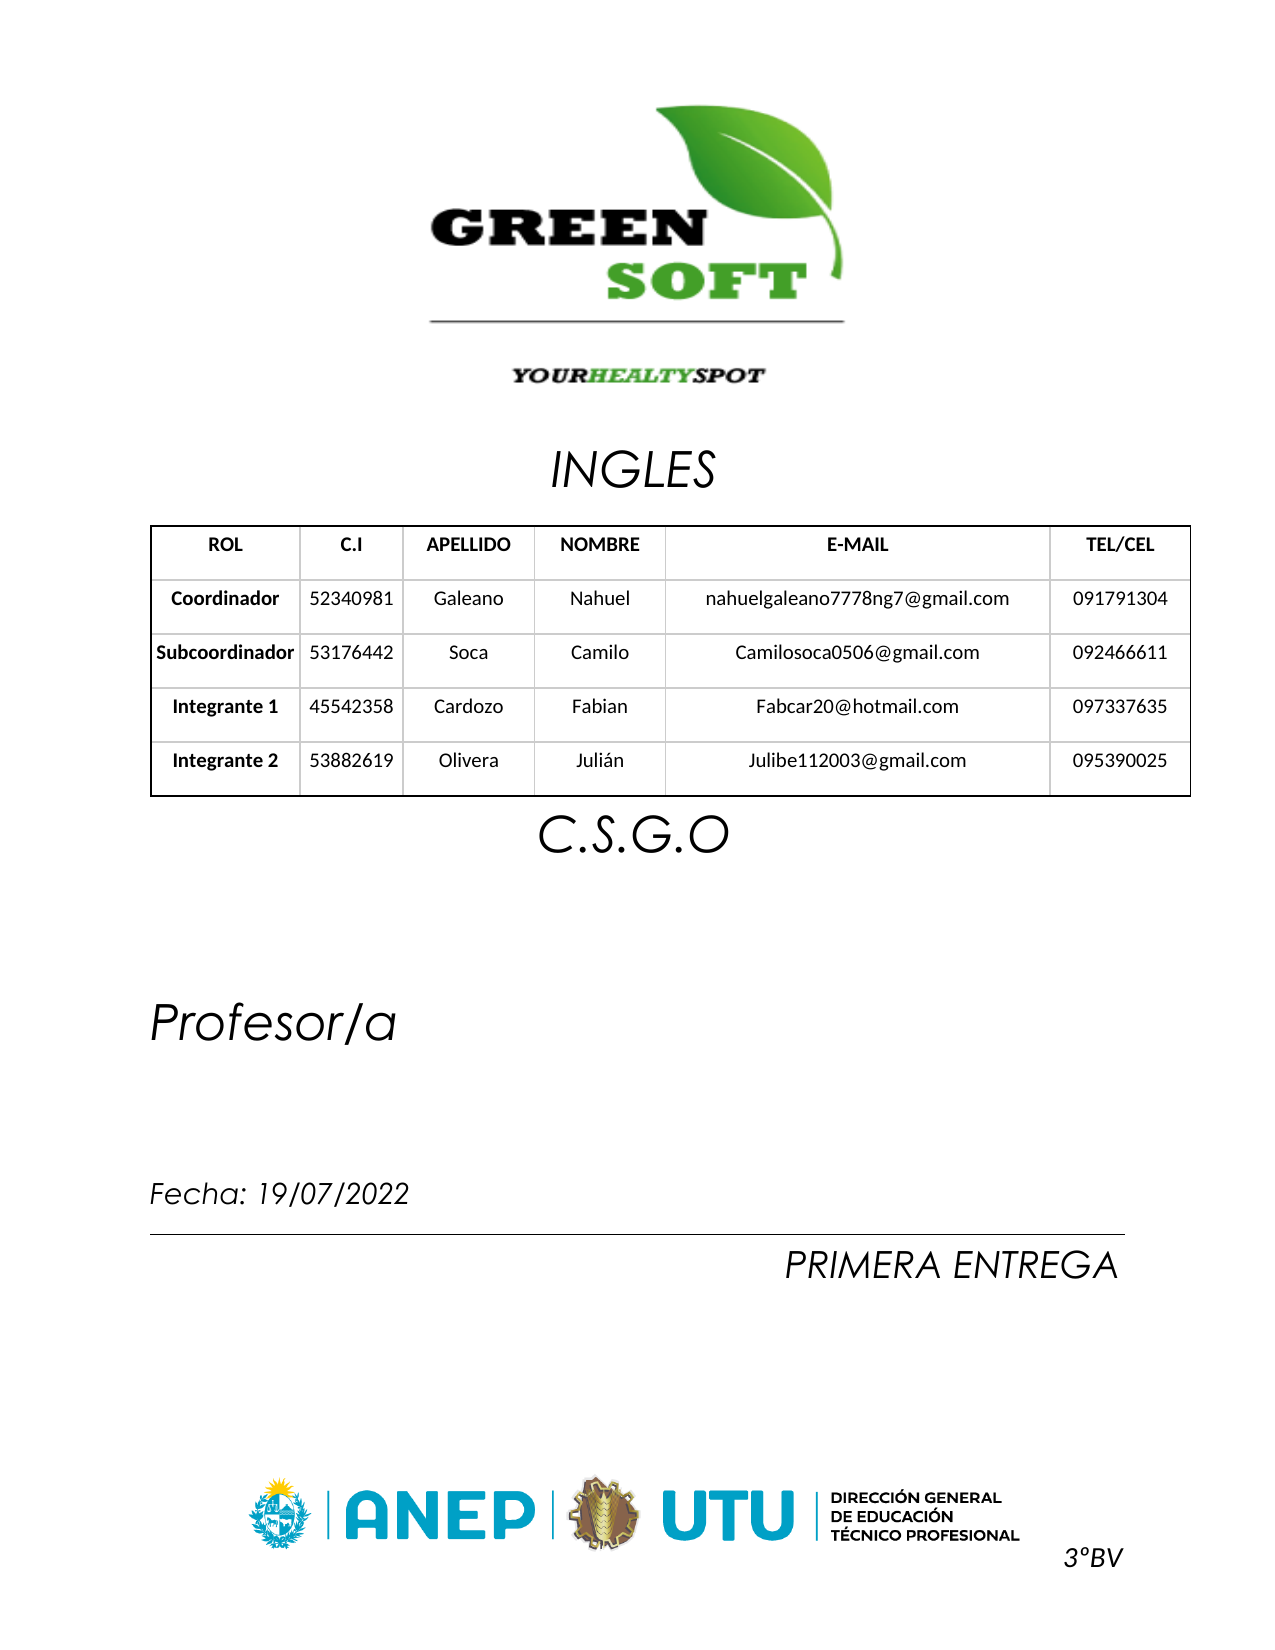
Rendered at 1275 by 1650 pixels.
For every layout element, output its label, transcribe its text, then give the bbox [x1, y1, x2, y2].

text Fecha: 19/07/2022 [150, 1172, 1125, 1213]
table_cell Fabian [535, 689, 665, 741]
text PRIMERA ENTREGA [150, 1235, 1125, 1290]
table_cell Julián [535, 743, 665, 795]
table_cell Fabcar20@hotmail.com [666, 689, 1049, 741]
table_cell Nahuel [535, 581, 665, 633]
table_cell Soca [404, 635, 534, 687]
table_cell Integrante 2 [152, 743, 299, 795]
table_cell Galeano [404, 581, 534, 633]
table_cell Julibe112003@gmail.com [666, 743, 1049, 795]
table_cell nahuelgaleano7778ng7@gmail.com [666, 581, 1049, 633]
table_cell Cardozo [404, 689, 534, 741]
table_cell Integrante 1 [152, 689, 299, 741]
table_cell 53882619 [301, 743, 402, 795]
table_header E-MAIL [666, 527, 1049, 579]
table_header NOMBRE [535, 527, 665, 579]
table_cell Camilosoca0506@gmail.com [666, 635, 1049, 687]
text C.S.G.O [150, 797, 1125, 868]
table_cell 091791304 [1051, 581, 1190, 633]
table_cell Camilo [535, 635, 665, 687]
picture [238, 1459, 1037, 1577]
table_header ROL [152, 527, 299, 579]
table_header APELLIDO [404, 527, 534, 579]
table_cell Olivera [404, 743, 534, 795]
table_header TEL/CEL [1051, 527, 1190, 579]
table_cell 095390025 [1051, 743, 1190, 795]
table_cell 53176442 [301, 635, 402, 687]
table_cell 092466611 [1051, 635, 1190, 687]
text Profesor/a [150, 984, 1125, 1056]
table_cell Subcoordinador [152, 635, 299, 687]
table_cell 097337635 [1051, 689, 1190, 741]
table_cell Coordinador [152, 581, 299, 633]
table_header C.I [301, 527, 402, 579]
table_cell 45542358 [301, 689, 402, 741]
picture [397, 76, 878, 431]
text INGLES [150, 431, 1125, 503]
table_cell 52340981 [301, 581, 402, 633]
